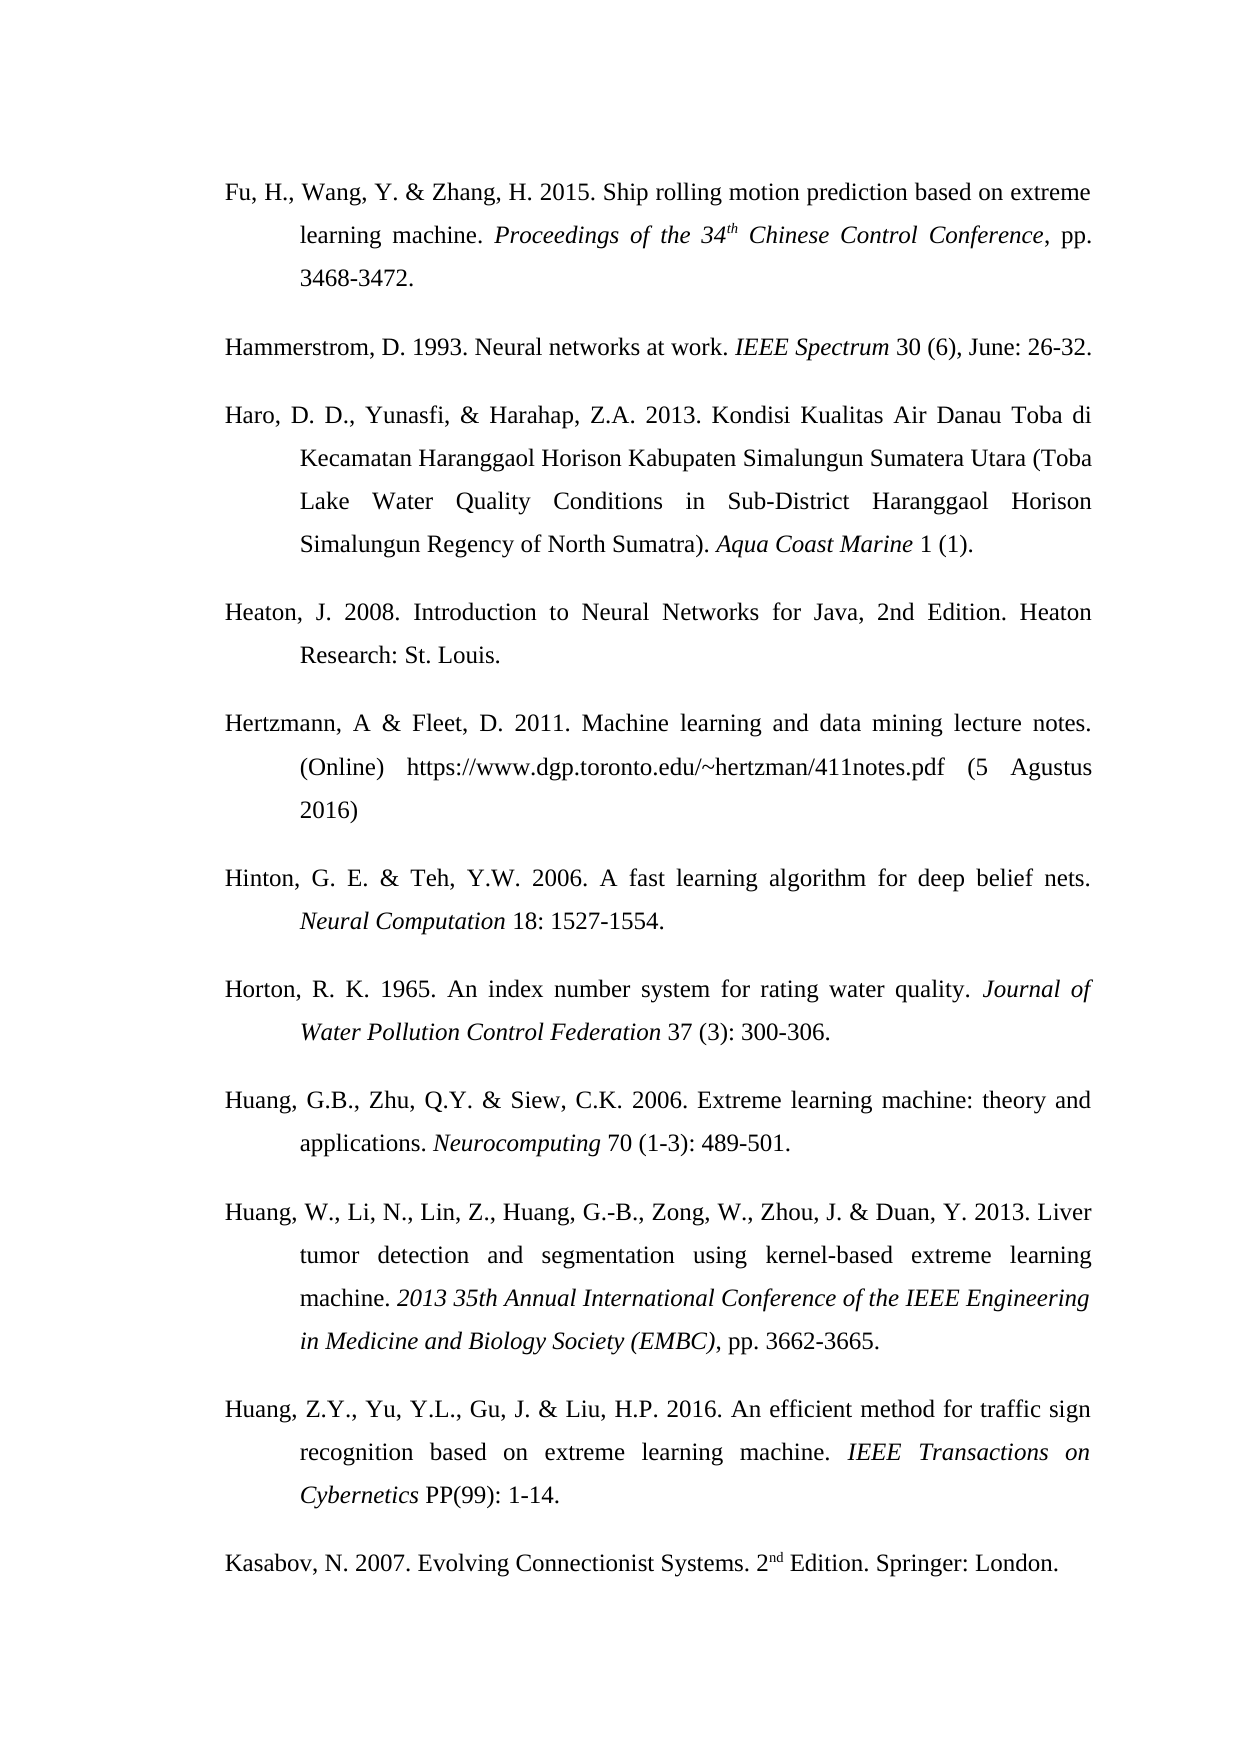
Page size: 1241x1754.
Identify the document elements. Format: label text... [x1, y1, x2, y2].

text Haro, D. D., Yunasfi, & Harahap, Z.A. 2013. Kondisi Kualitas Air Danau Toba di Kecamatan Haranggaol Horison Kabupaten Simalungun Sumatera Utara (Toba Lake Water Quality Conditions in Sub-District Haranggaol Horison Simalungun Regency of North Sumatra). Aqua Coast Marine 1 (1). [224, 400, 1092, 558]
text Hammerstrom, D. 1993. Neural networks at work. IEEE Spectrum 30 (6), June: 26-32. [224, 332, 1092, 360]
text Hertzmann, A & Fleet, D. 2011. Machine learning and data mining lecture notes. (Online) https://www.dgp.toronto.edu/~hertzman/411notes.pdf (5 Agustus 2016) [224, 708, 1092, 823]
text Hinton, G. E. & Teh, Y.W. 2006. A fast learning algorithm for deep belief nets. Neural Computation 18: 1527-1554. [224, 863, 1092, 935]
text Huang, Z.Y., Yu, Y.L., Gu, J. & Liu, H.P. 2016. An efficient method for traffic sign recognition based on extreme learning machine. IEEE Transactions on Cybernetics PP(99): 1-14. [224, 1394, 1092, 1509]
text Huang, W., Li, N., Lin, Z., Huang, G.-B., Zong, W., Zhou, J. & Duan, Y. 2013. Liver tumor detection and segmentation using kernel-based extreme learning machine. 2013 35th Annual International Conference of the IEEE Engineering in Medicine and Biology Society (EMBC), pp. 3662-3665. [224, 1197, 1092, 1355]
text Horton, R. K. 1965. An index number system for rating water quality. Journal of Water Pollution Control Federation 37 (3): 300-306. [224, 974, 1092, 1046]
text Heaton, J. 2008. Introduction to Neural Networks for Java, 2nd Edition. Heaton Research: St. Louis. [224, 597, 1092, 669]
text Huang, G.B., Zhu, Q.Y. & Siew, C.K. 2006. Extreme learning machine: theory and applications. Neurocomputing 70 (1-3): 489-501. [224, 1085, 1092, 1157]
text Kasabov, N. 2007. Evolving Connectionist Systems. 2nd Edition. Springer: London. [224, 1548, 1092, 1577]
